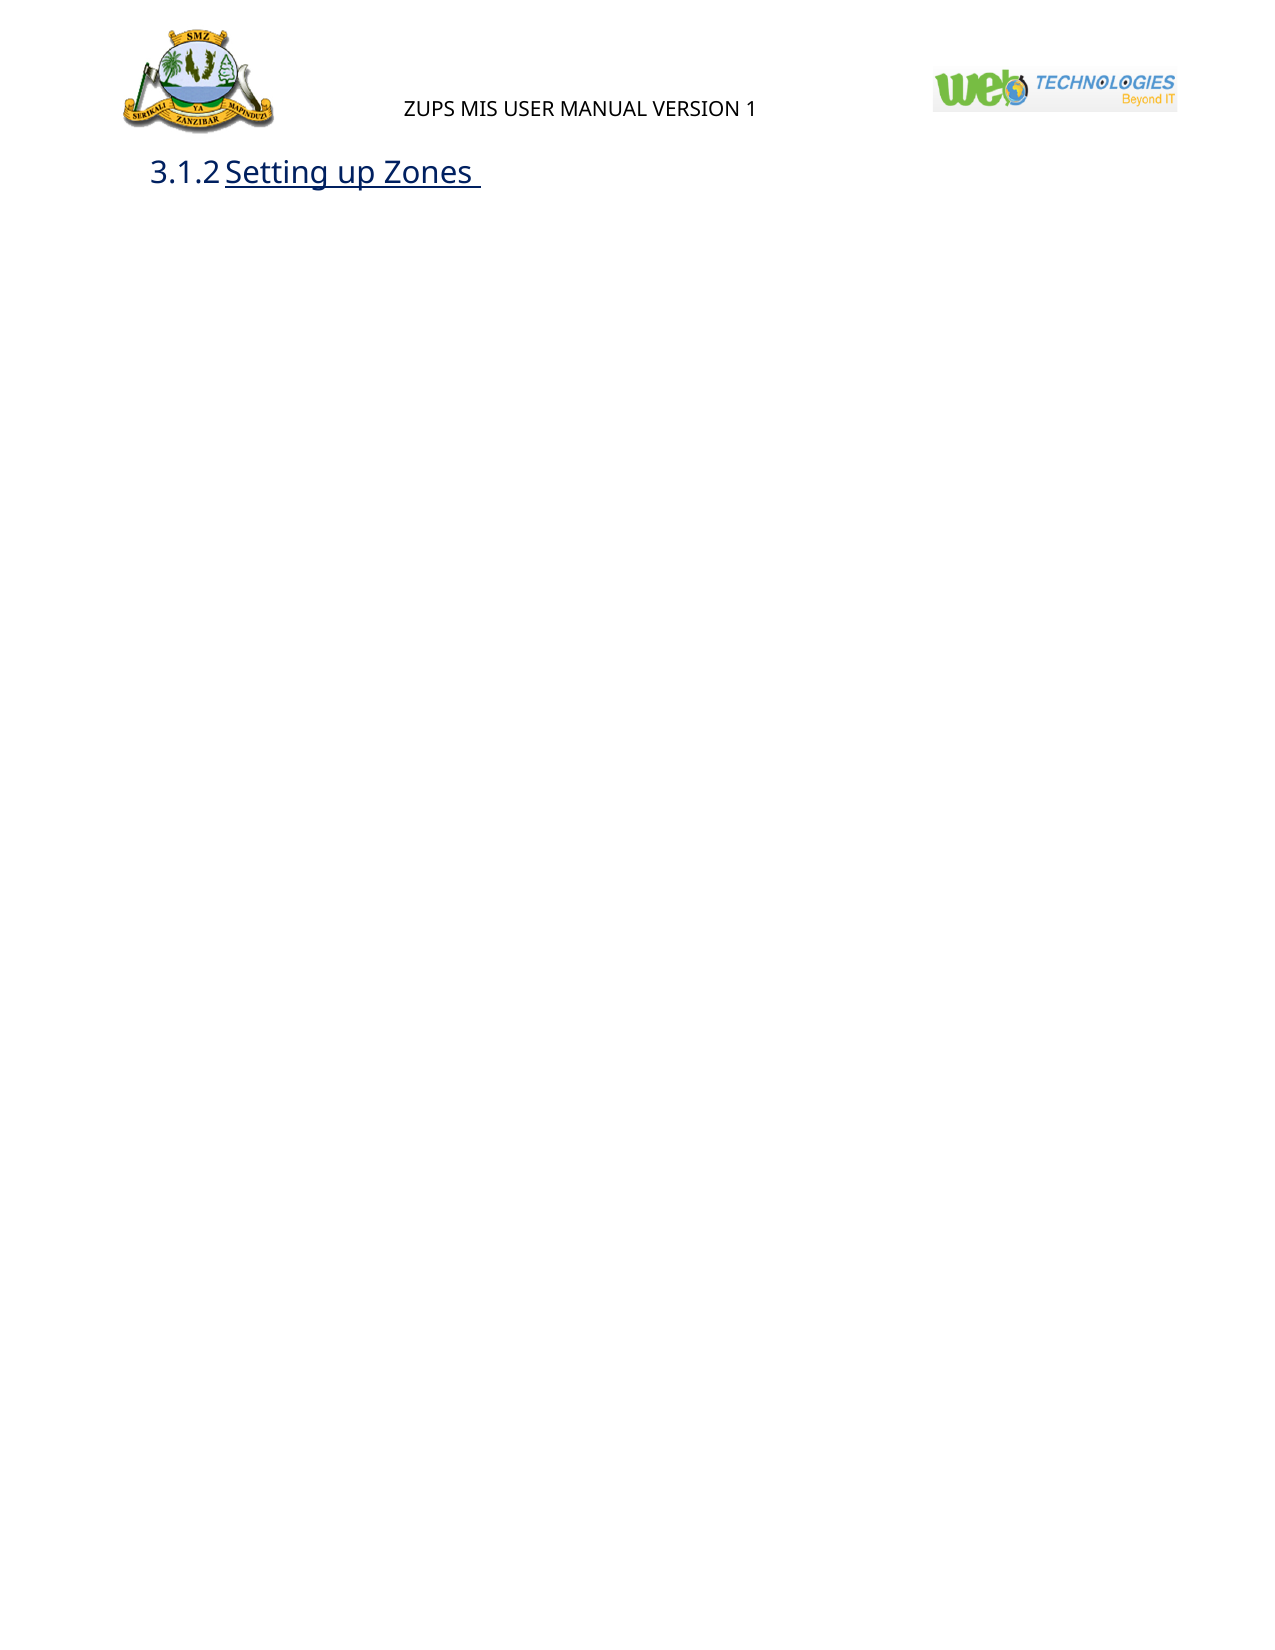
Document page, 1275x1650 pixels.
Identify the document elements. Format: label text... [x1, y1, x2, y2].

picture [932, 66, 1178, 112]
picture [122, 23, 275, 137]
text 3.1.2 Setting up Zones [150, 150, 1200, 193]
